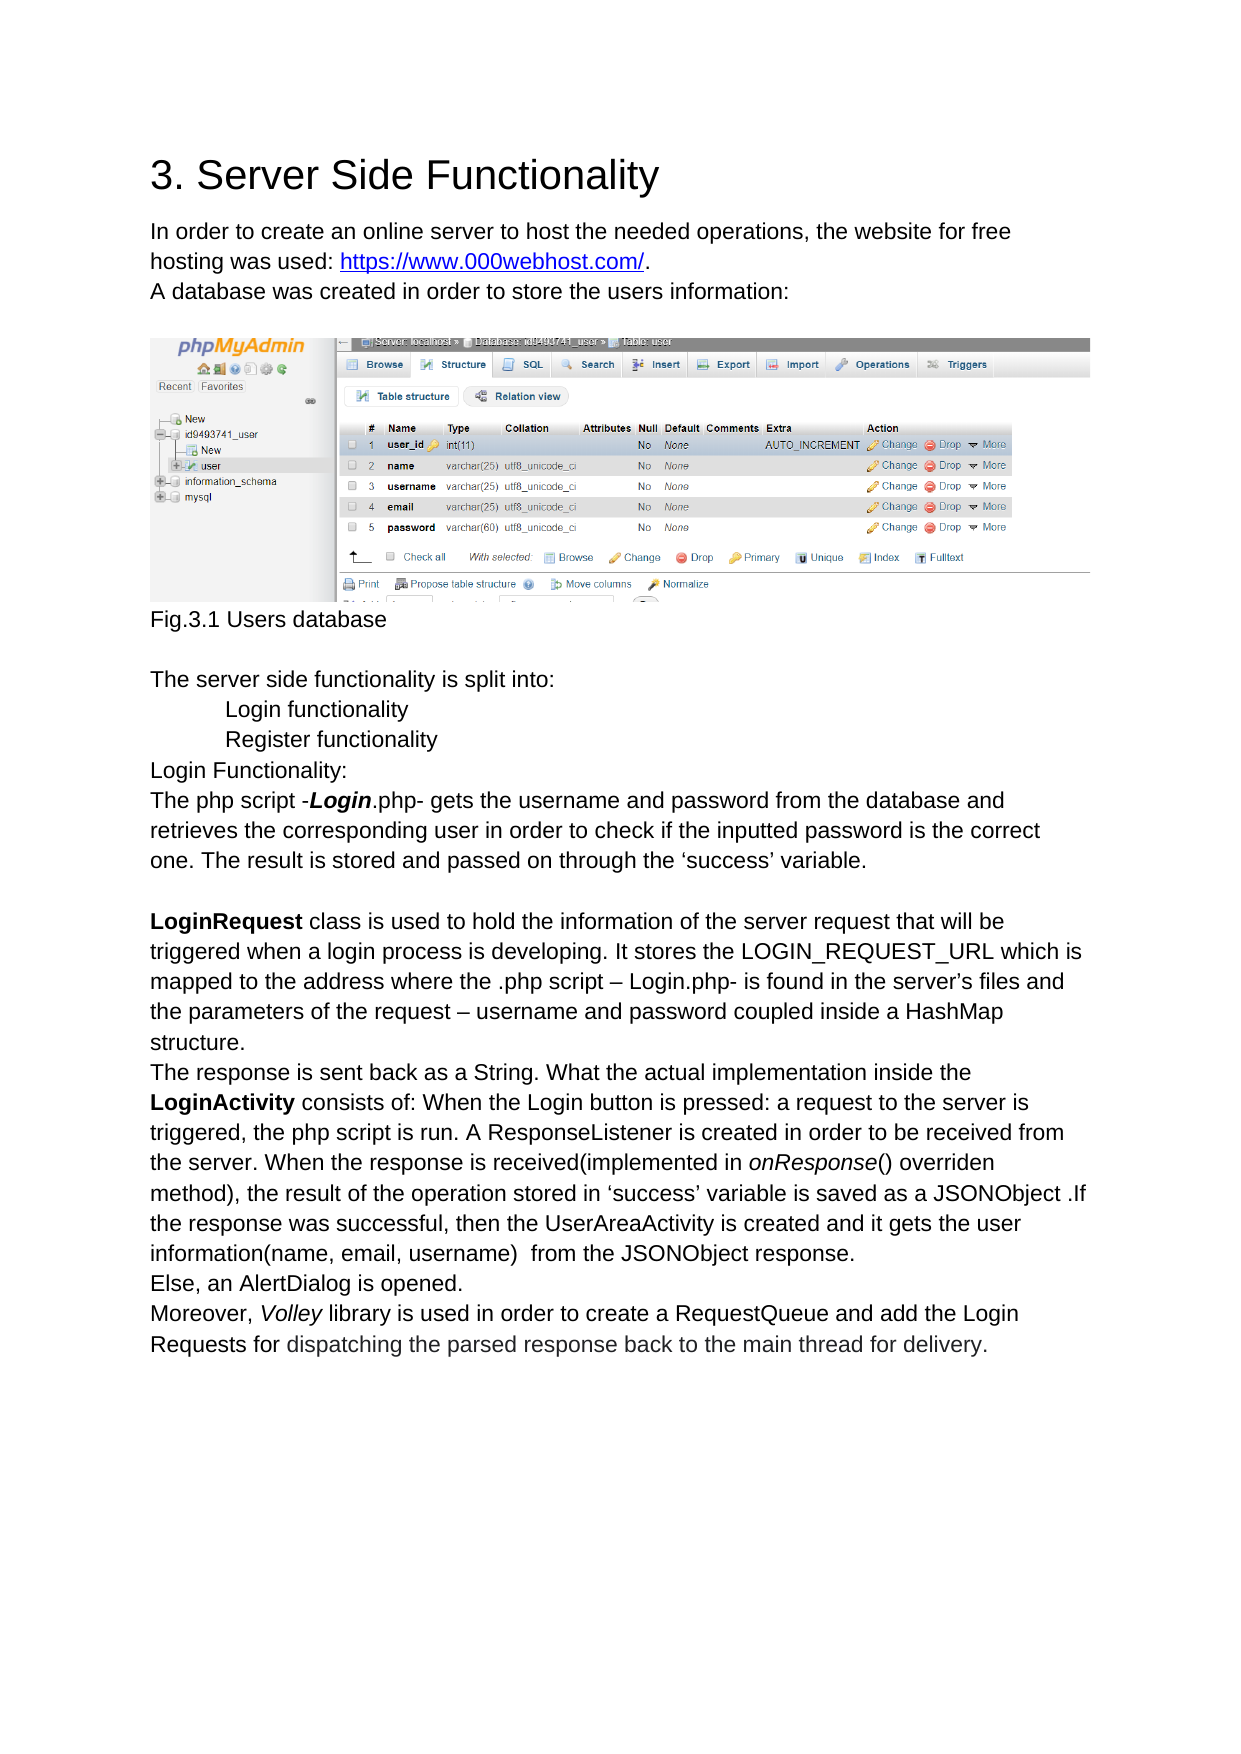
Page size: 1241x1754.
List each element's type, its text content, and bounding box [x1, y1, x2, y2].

text A database was created in order to store the users information: [150, 278, 1090, 304]
text The response is sent back as a String. What the actual implementation inside the LoginActivity consists of: When the Login button is pressed: a request to the server is triggered, the php script is run. A ResponseListener is created in order to be received from the server. When the response is received(implemented in onResponse() overriden method), the result of the operation stored in ‘success’ variable is saved as a JSONObject .If the response was successful, then the UserAreaActivity is created and it gets the user information(name, email, username) from the JSONObject response. [150, 1059, 1090, 1266]
text The server side functionality is split into: [150, 666, 1090, 692]
text Register functionality [150, 726, 1090, 753]
text Fig.3.1 Users database [150, 606, 1090, 632]
text In order to create an online server to host the needed operations, the website for free hosting was used: https://www.000webhost.com/. [150, 218, 1090, 274]
text Moreover, Volley library is used in order to create a RequestQueue and add the Login Requests for dispatching the parsed response back to the main thread for delivery. [150, 1300, 1090, 1357]
picture [150, 338, 1091, 602]
text LoginRequest class is used to hold the information of the server request that will be triggered when a login process is developing. It stores the LOGIN_REQUEST_URL which is mapped to the address where the .php script – Login.php- is found in the server’s files and the parameters of the request – username and password coupled inside a HashMap structure. [150, 908, 1090, 1055]
text Login Functionality: [150, 757, 1090, 783]
text Login functionality [150, 696, 1090, 722]
subtitle 3. Server Side Functionality [150, 150, 1090, 198]
text Else, an AlertDialog is opened. [150, 1270, 1090, 1296]
text The php script -Login.php- gets the username and password from the database and retrieves the corresponding user in order to check if the inputted password is the correct one. The result is stored and passed on through the ‘success’ variable. [150, 787, 1090, 873]
